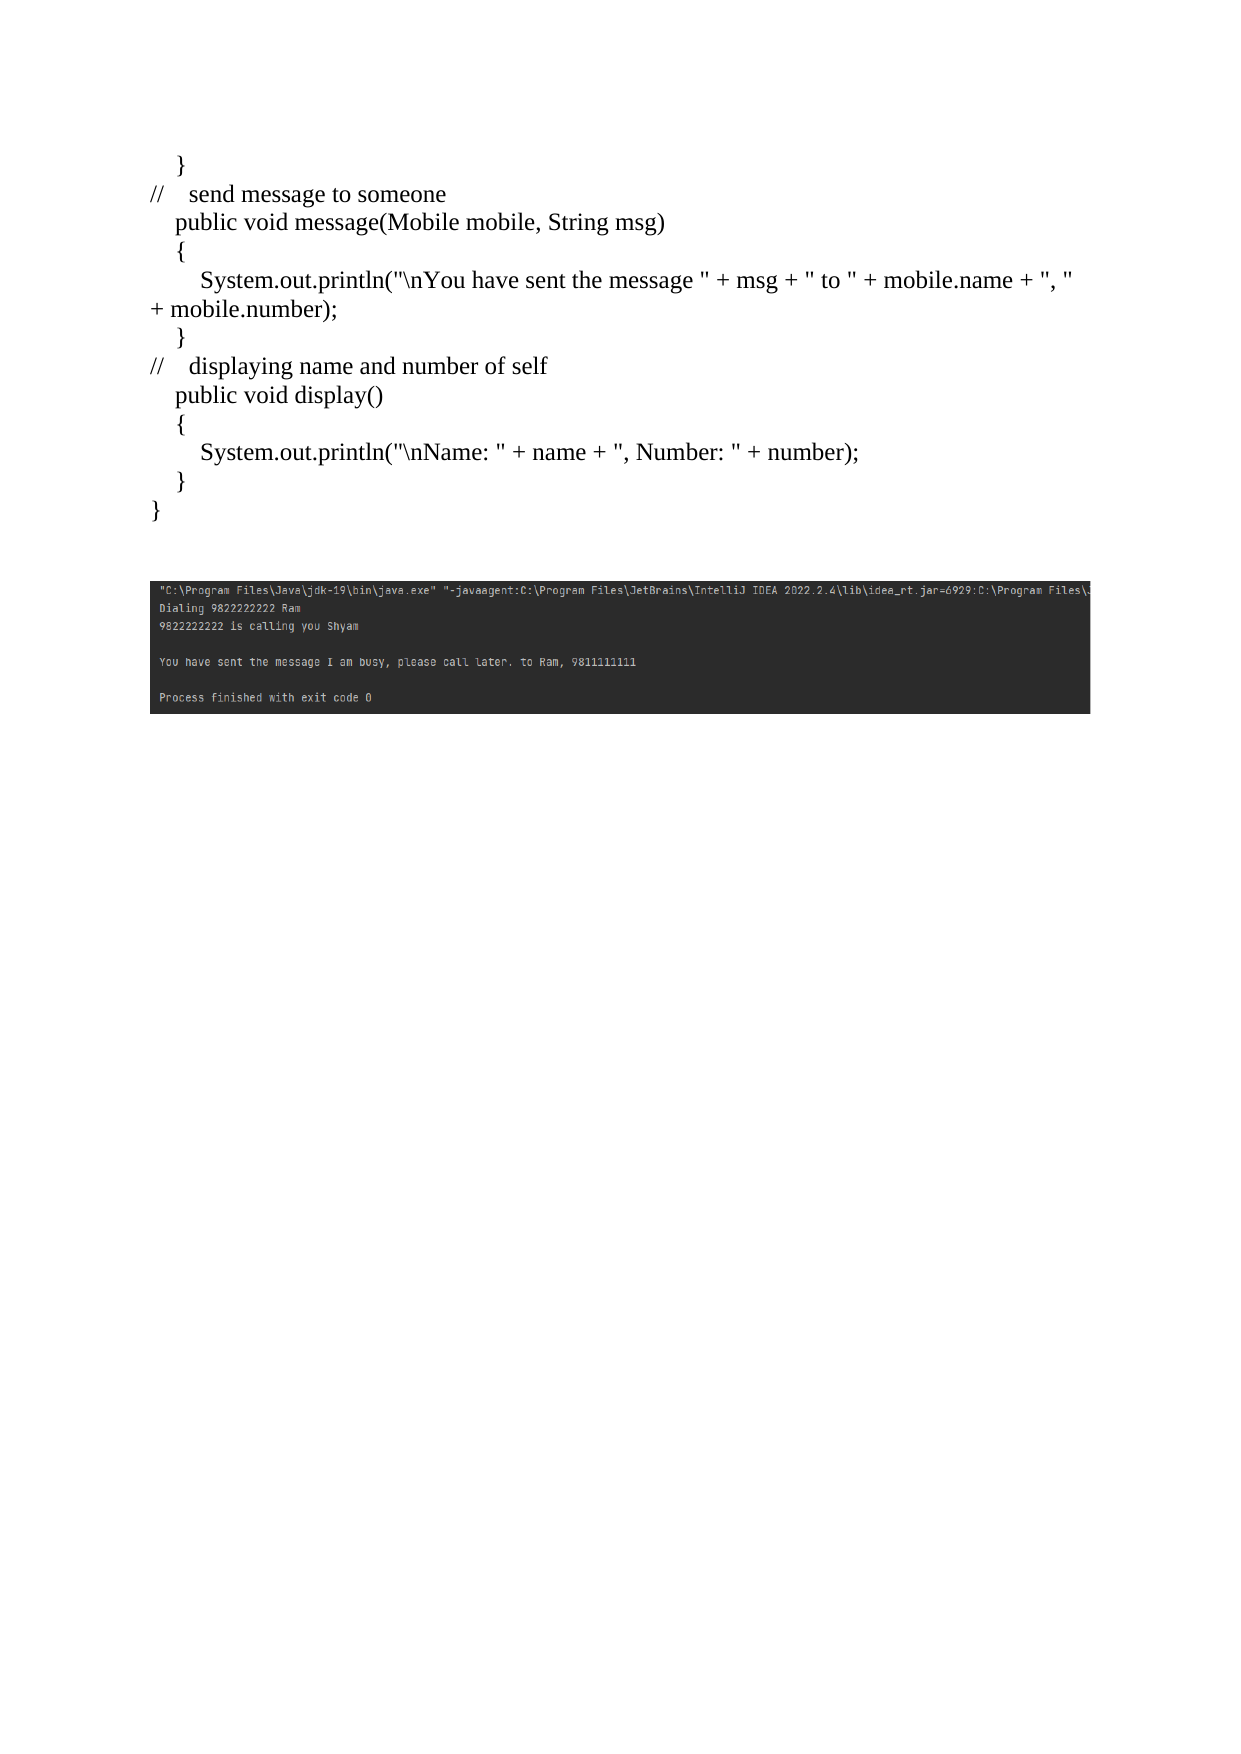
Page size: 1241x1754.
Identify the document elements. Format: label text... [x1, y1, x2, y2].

text } [150, 322, 1090, 351]
text System.out.println("\nName: " + name + ", Number: " + number); [150, 437, 1090, 466]
text } [150, 466, 1090, 495]
text public void display() [150, 380, 1090, 409]
picture [150, 581, 1091, 714]
text // displaying name and number of self [150, 351, 1090, 380]
text { [150, 409, 1090, 437]
text } [150, 150, 1090, 179]
text } [150, 495, 1090, 524]
text { [150, 236, 1090, 265]
text System.out.println("\nYou have sent the message " + msg + " to " + mobile.name + ", " + mobile.number); [150, 265, 1090, 322]
text public void message(Mobile mobile, String msg) [150, 207, 1090, 236]
text // send message to someone [150, 179, 1090, 207]
